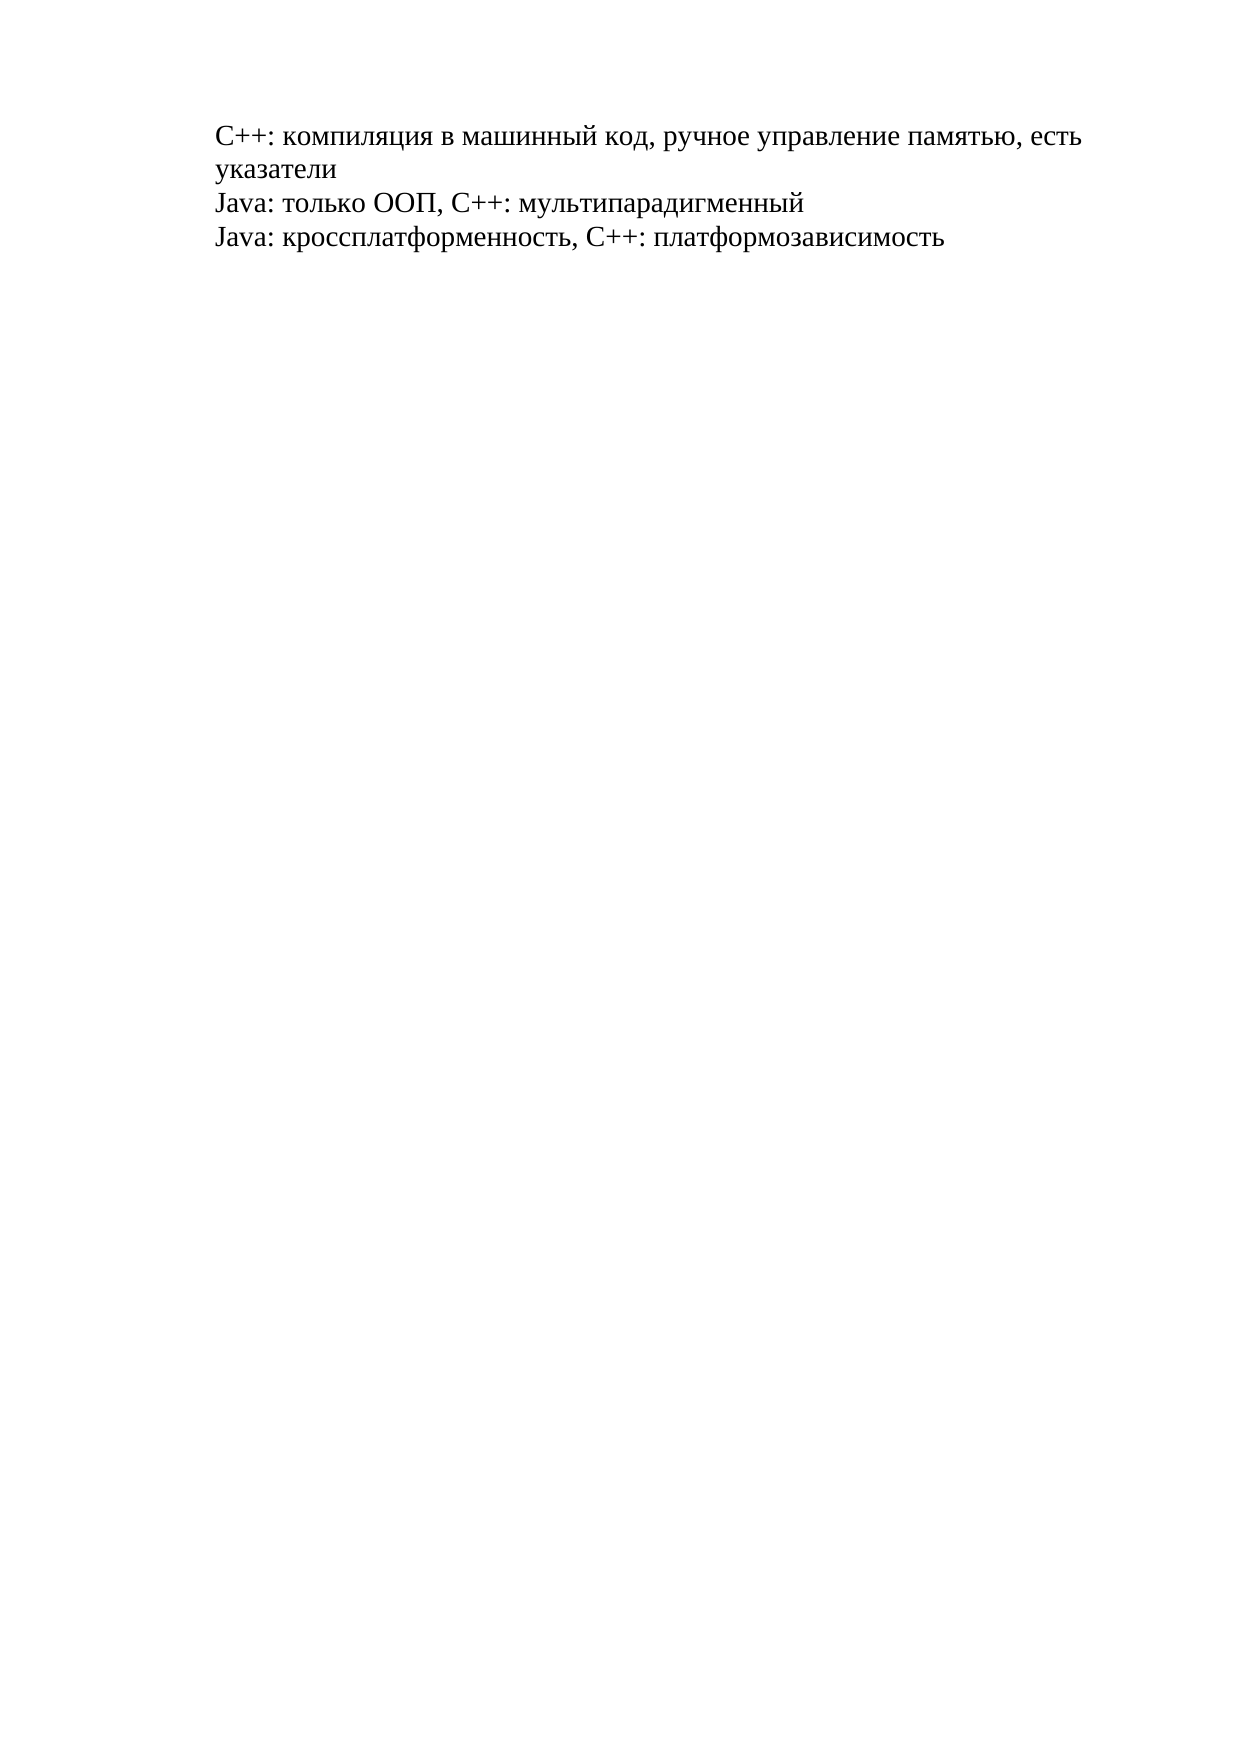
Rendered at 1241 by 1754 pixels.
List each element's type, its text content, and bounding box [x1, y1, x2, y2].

text Java: кроссплатформенность, C++: платформозависимость [215, 219, 1152, 252]
text Java: только ООП, C++: мультипарадигменный [215, 185, 1152, 219]
text C++: компиляция в машинный код, ручное управление памятью, есть указатели [215, 118, 1152, 185]
